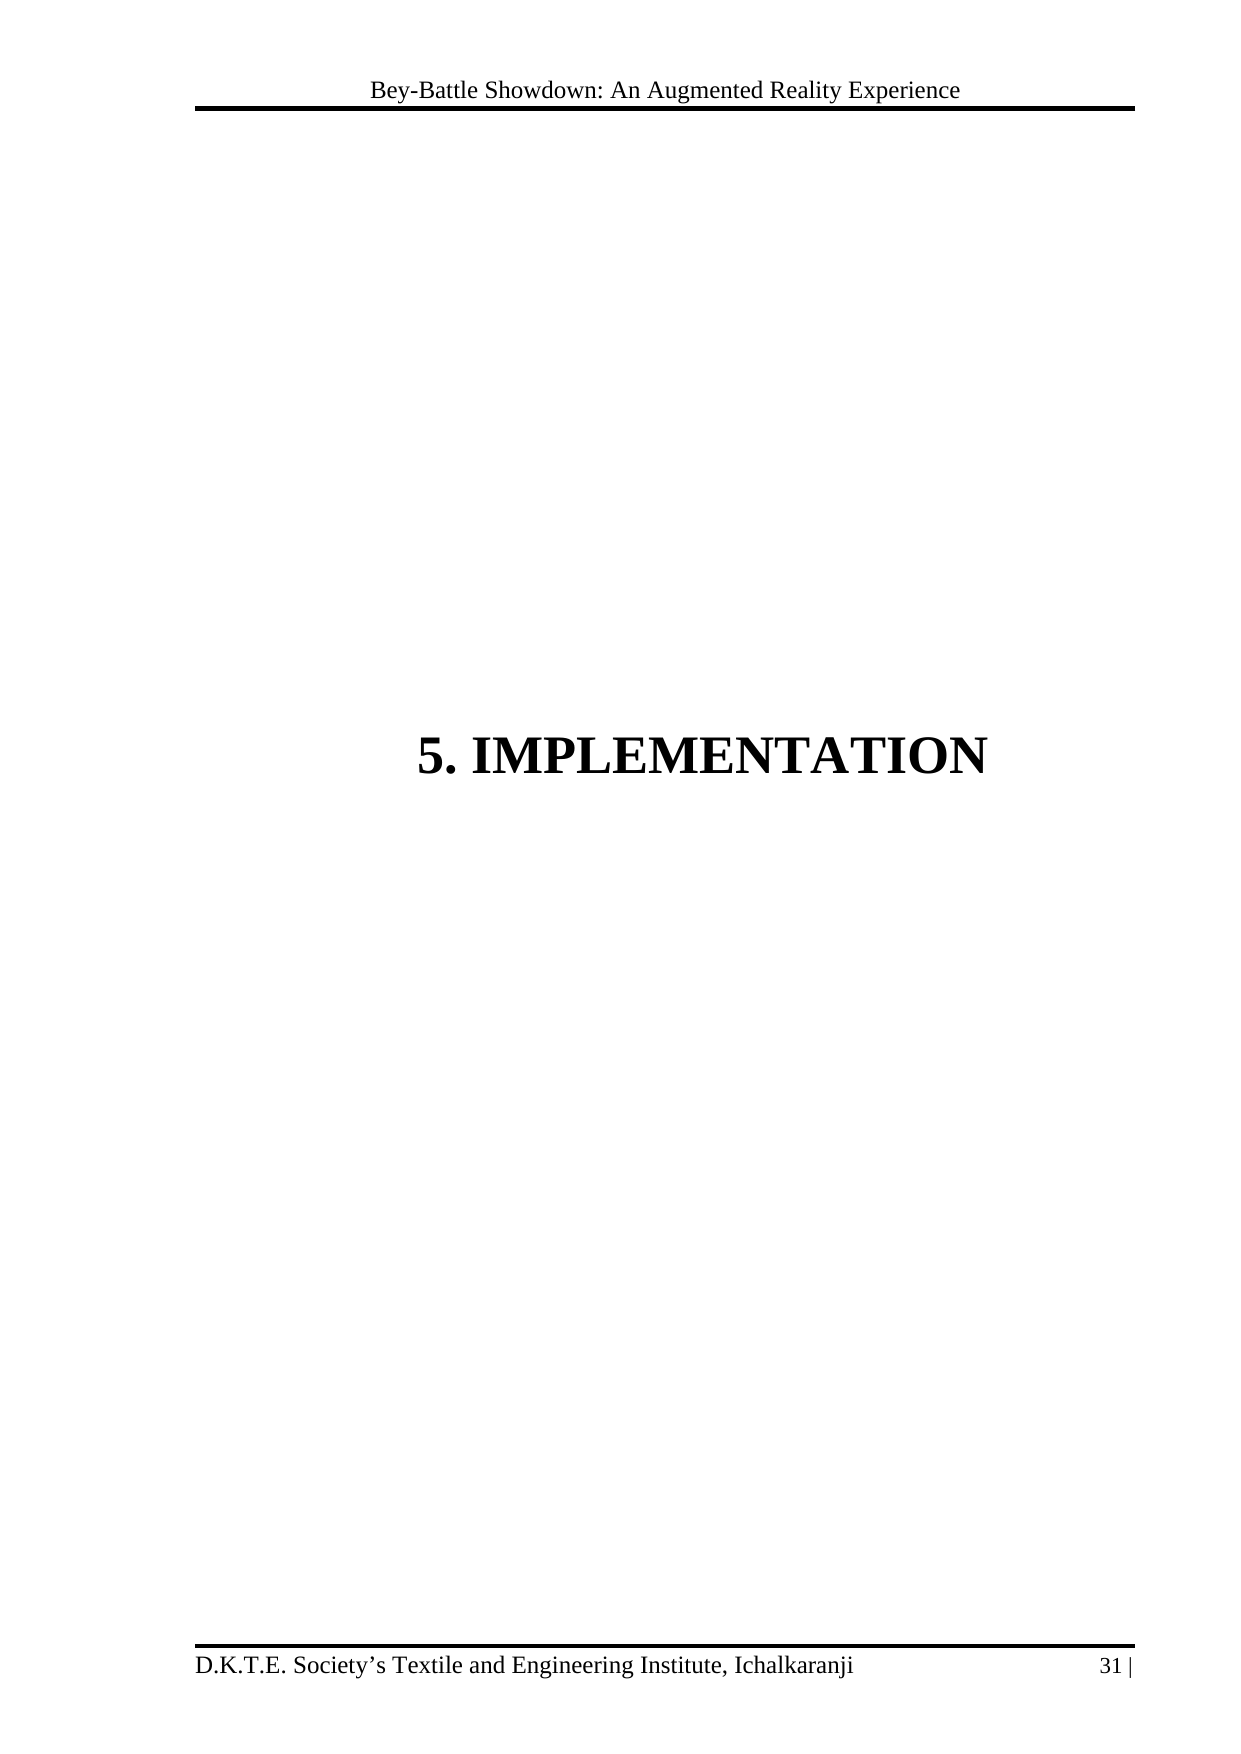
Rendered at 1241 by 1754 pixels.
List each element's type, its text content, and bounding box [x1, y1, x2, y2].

list 5. IMPLEMENTATION [270, 722, 1135, 785]
